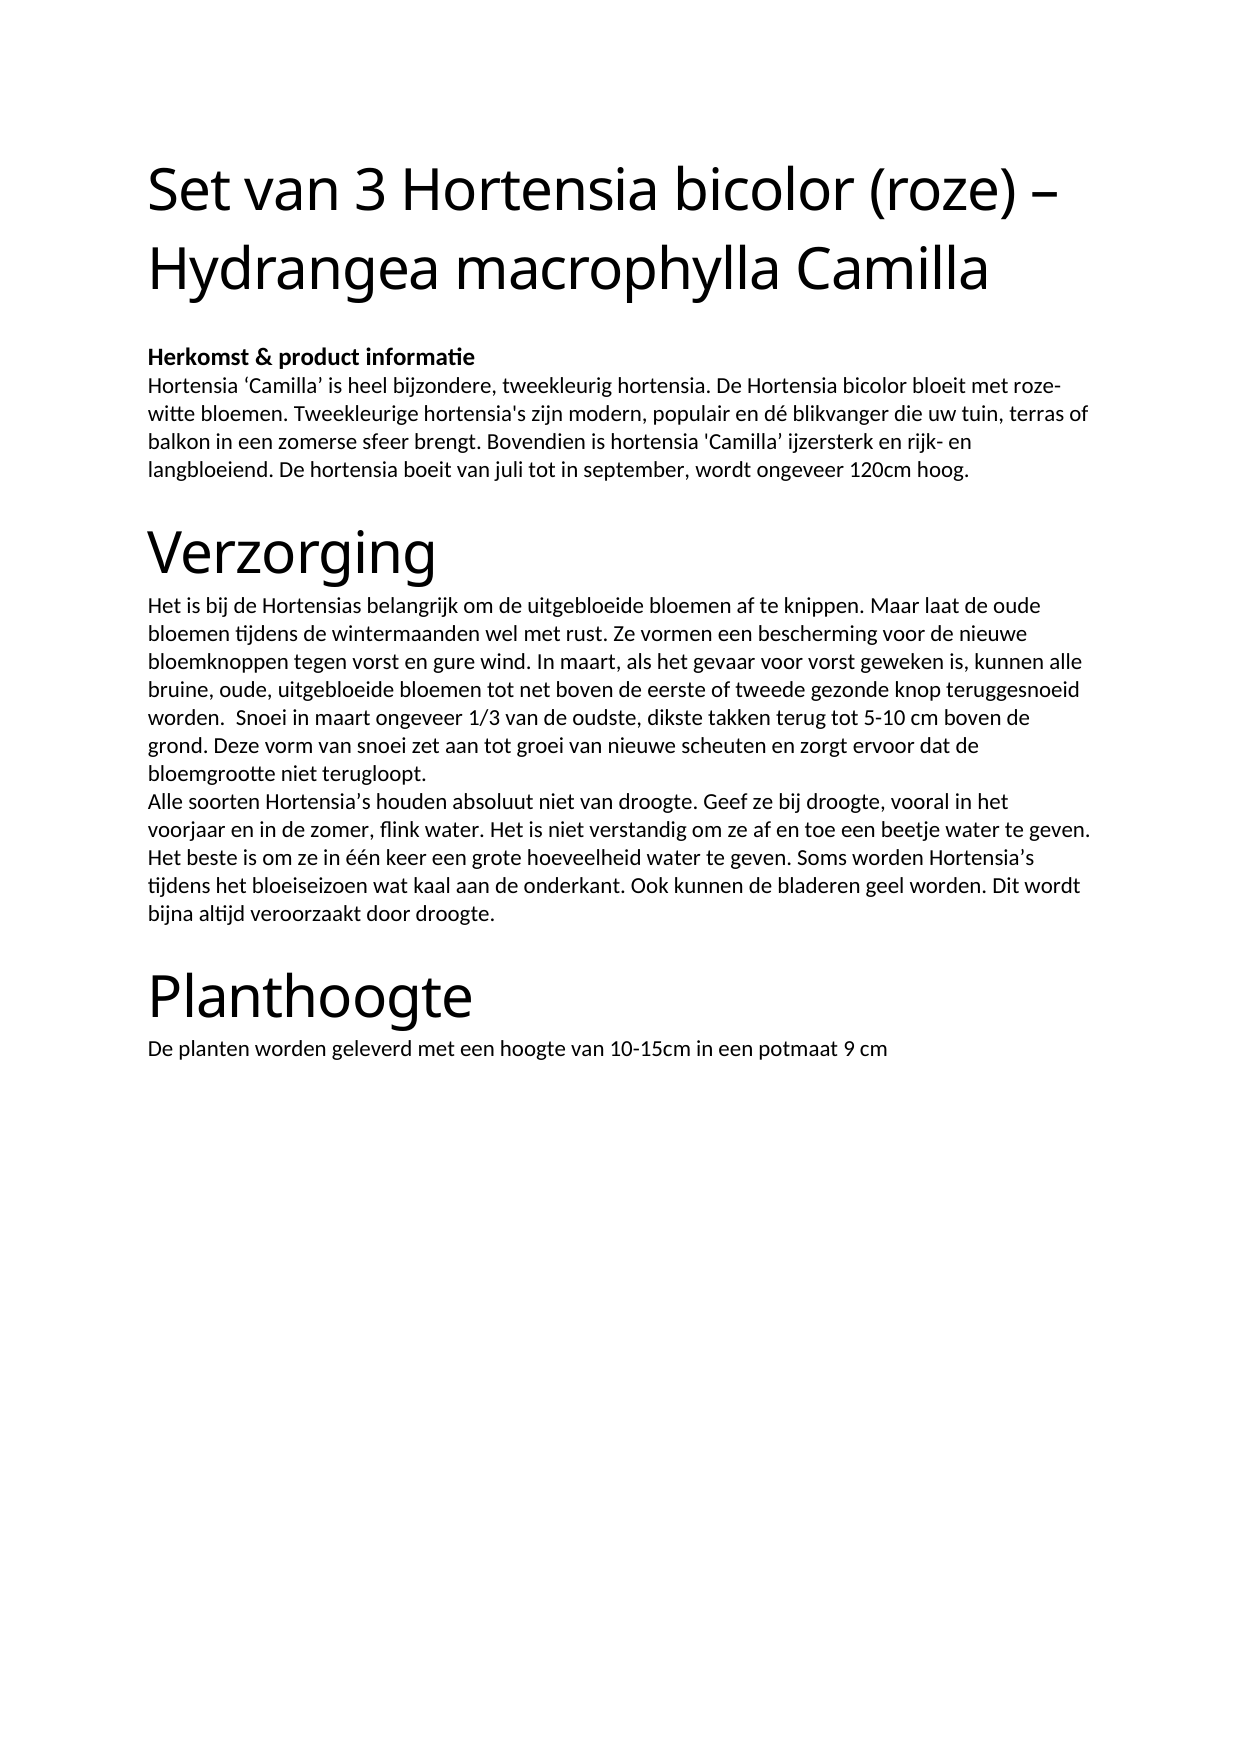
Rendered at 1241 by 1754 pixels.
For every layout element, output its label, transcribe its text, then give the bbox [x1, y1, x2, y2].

text Verzorging Het is bij de Hortensias belangrijk om de uitgebloeide bloemen af te knippen. Maar laat de oude bloemen tijdens de wintermaanden wel met rust. Ze vormen een bescherming voor de nieuwe bloemknoppen tegen vorst en gure wind. In maart, als het gevaar voor vorst geweken is, kunnen alle bruine, oude, uitgebloeide bloemen tot net boven de eerste of tweede gezonde knop teruggesnoeid worden. Snoei in maart ongeveer 1/3 van de oudste, dikste takken terug tot 5-10 cm boven de grond. Deze vorm van snoei zet aan tot groei van nieuwe scheuten en zorgt ervoor dat de bloemgrootte niet terugloopt. Alle soorten Hortensia’s houden absoluut niet van droogte. Geef ze bij droogte, vooral in het voorjaar en in de zomer, flink water. Het is niet verstandig om ze af en toe een beetje water te geven. Het beste is om ze in één keer een grote hoeveelheid water te geven. Soms worden Hortensia’s tijdens het bloeiseizoen wat kaal aan de onderkant. Ook kunnen de bladeren geel worden. Dit wordt bijna altijd veroorzaakt door droogte. [148, 483, 1093, 927]
text Set van 3 Hortensia bicolor (roze) – Hydrangea macrophylla Camilla Herkomst & product informatie Hortensia ‘Camilla’ is heel bijzondere, tweekleurig hortensia. De Hortensia bicolor bloeit met roze-witte bloemen. Tweekleurige hortensia's zijn modern, populair en dé blikvanger die uw tuin, terras of balkon in een zomerse sfeer brengt. Bovendien is hortensia 'Camilla’ ijzersterk en rijk- en langbloeiend. De hortensia boeit van juli tot in september, wordt ongeveer 120cm hoog. [148, 148, 1093, 483]
text Planthoogte De planten worden geleverd met een hoogte van 10-15cm in een potmaat 9 cm [148, 955, 1093, 1062]
